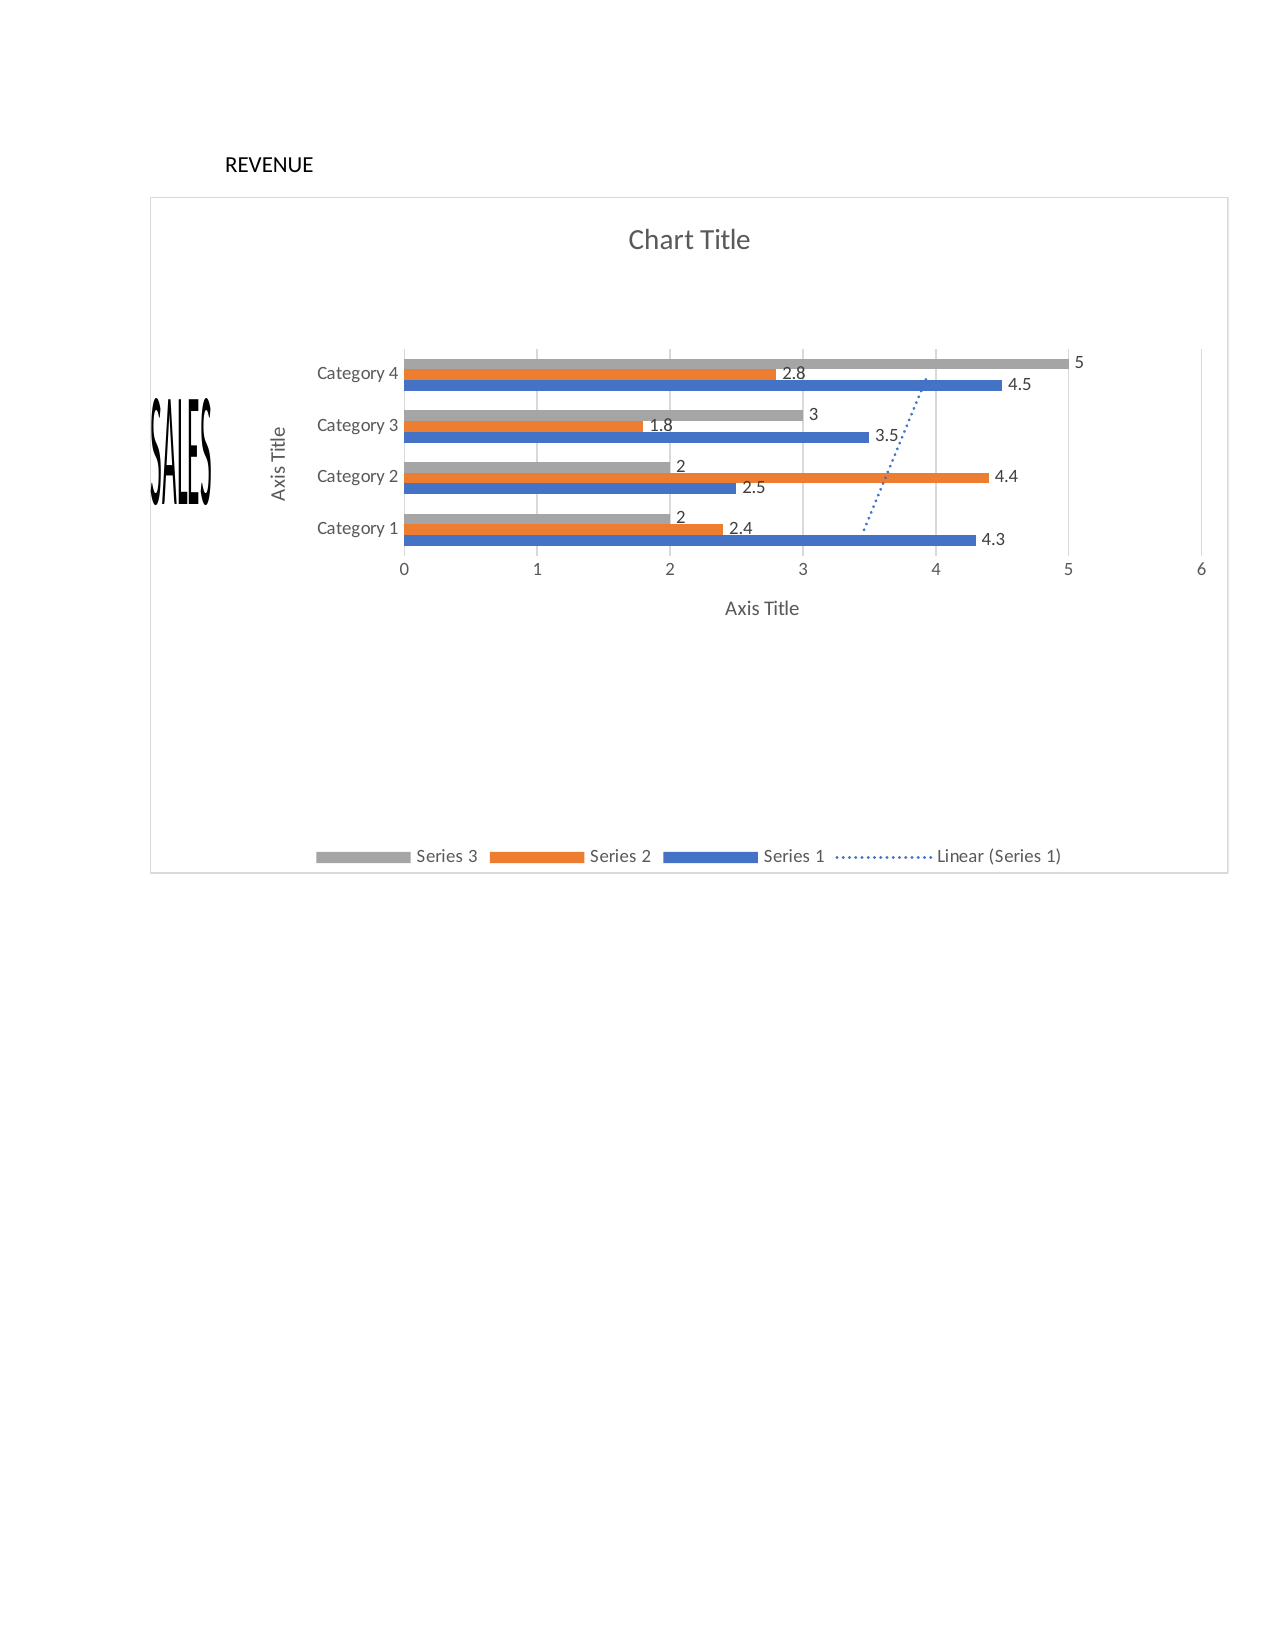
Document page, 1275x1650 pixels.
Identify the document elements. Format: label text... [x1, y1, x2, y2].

text REVENUE [150, 150, 1125, 178]
